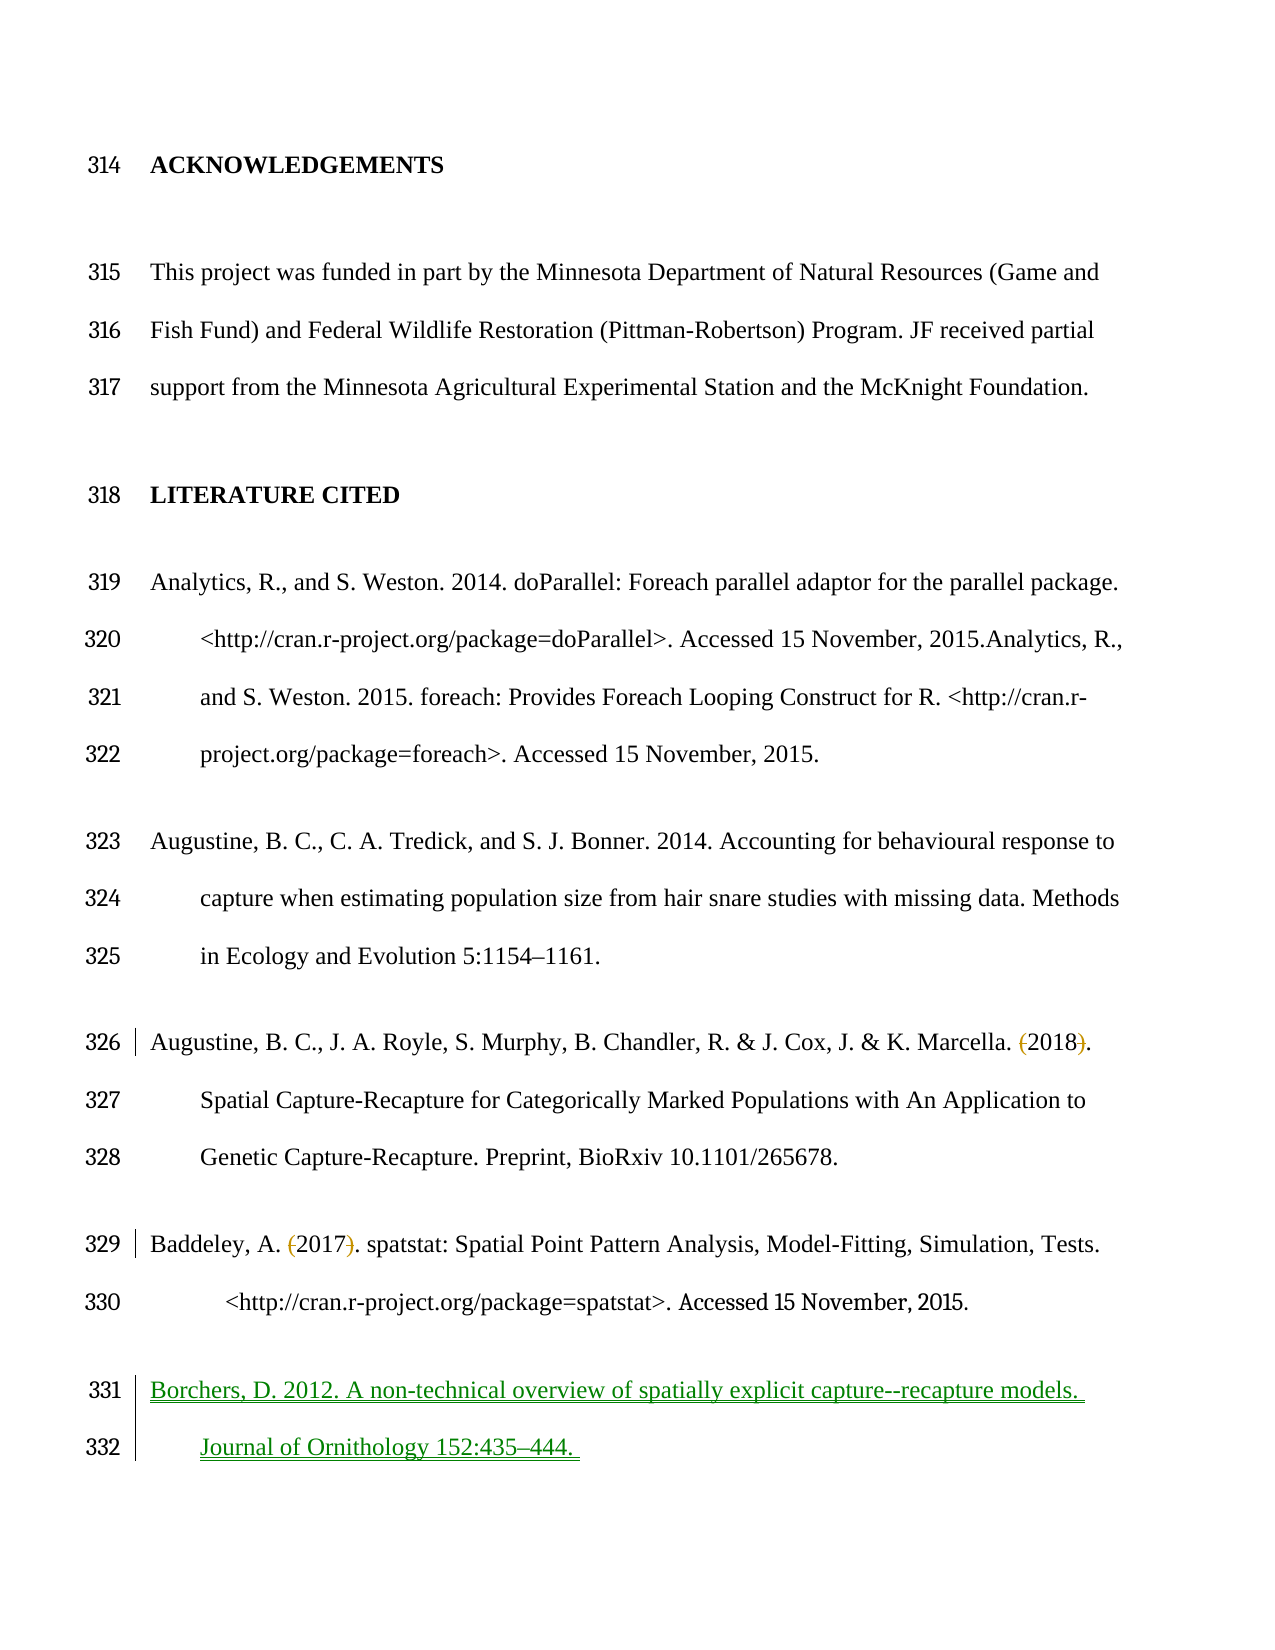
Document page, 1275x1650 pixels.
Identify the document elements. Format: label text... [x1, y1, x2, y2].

text Analytics, R., and S. Weston. 2014. doParallel: Foreach parallel adaptor for the parallel package. <http://cran.r-project.org/package=doParallel>. Accessed 15 November, 2015.Analytics, R., and S. Weston. 2015. foreach: Provides Foreach Looping Construct for R. <http://cran.r-project.org/package=foreach>. Accessed 15 November, 2015. [150, 567, 1125, 768]
subtitle LITERATURE CITED [150, 480, 1125, 509]
text Baddeley, A. 2017. spatstat: Spatial Point Pattern Analysis, Model-Fitting, Simulation, Tests. <http://cran.r-project.org/package=spatstat>. Accessed 15 November, 2015. [150, 1229, 1125, 1316]
text Augustine, B. C., C. A. Tredick, and S. J. Bonner. 2014. Accounting for behavioural response to capture when estimating population size from hair snare studies with missing data. Methods in Ecology and Evolution 5:1154–1161. [150, 826, 1125, 969]
text Augustine, B. C., J. A. Royle, S. Murphy, B. Chandler, R. & J. Cox, J. & K. Marcella. 2018. Spatial Capture-Recapture for Categorically Marked Populations with An Application to Genetic Capture-Recapture. Preprint, BioRxiv 10.1101/265678. [150, 1027, 1125, 1171]
subtitle This project was funded in part by the Minnesota Department of Natural Resources (Game and Fish Fund) and Federal Wildlife Restoration (Pittman-Robertson) Program. JF received partial support from the Minnesota Agricultural Experimental Station and the McKnight Foundation. [150, 257, 1125, 401]
subtitle ACKNOWLEDGEMENTS [150, 150, 1125, 179]
